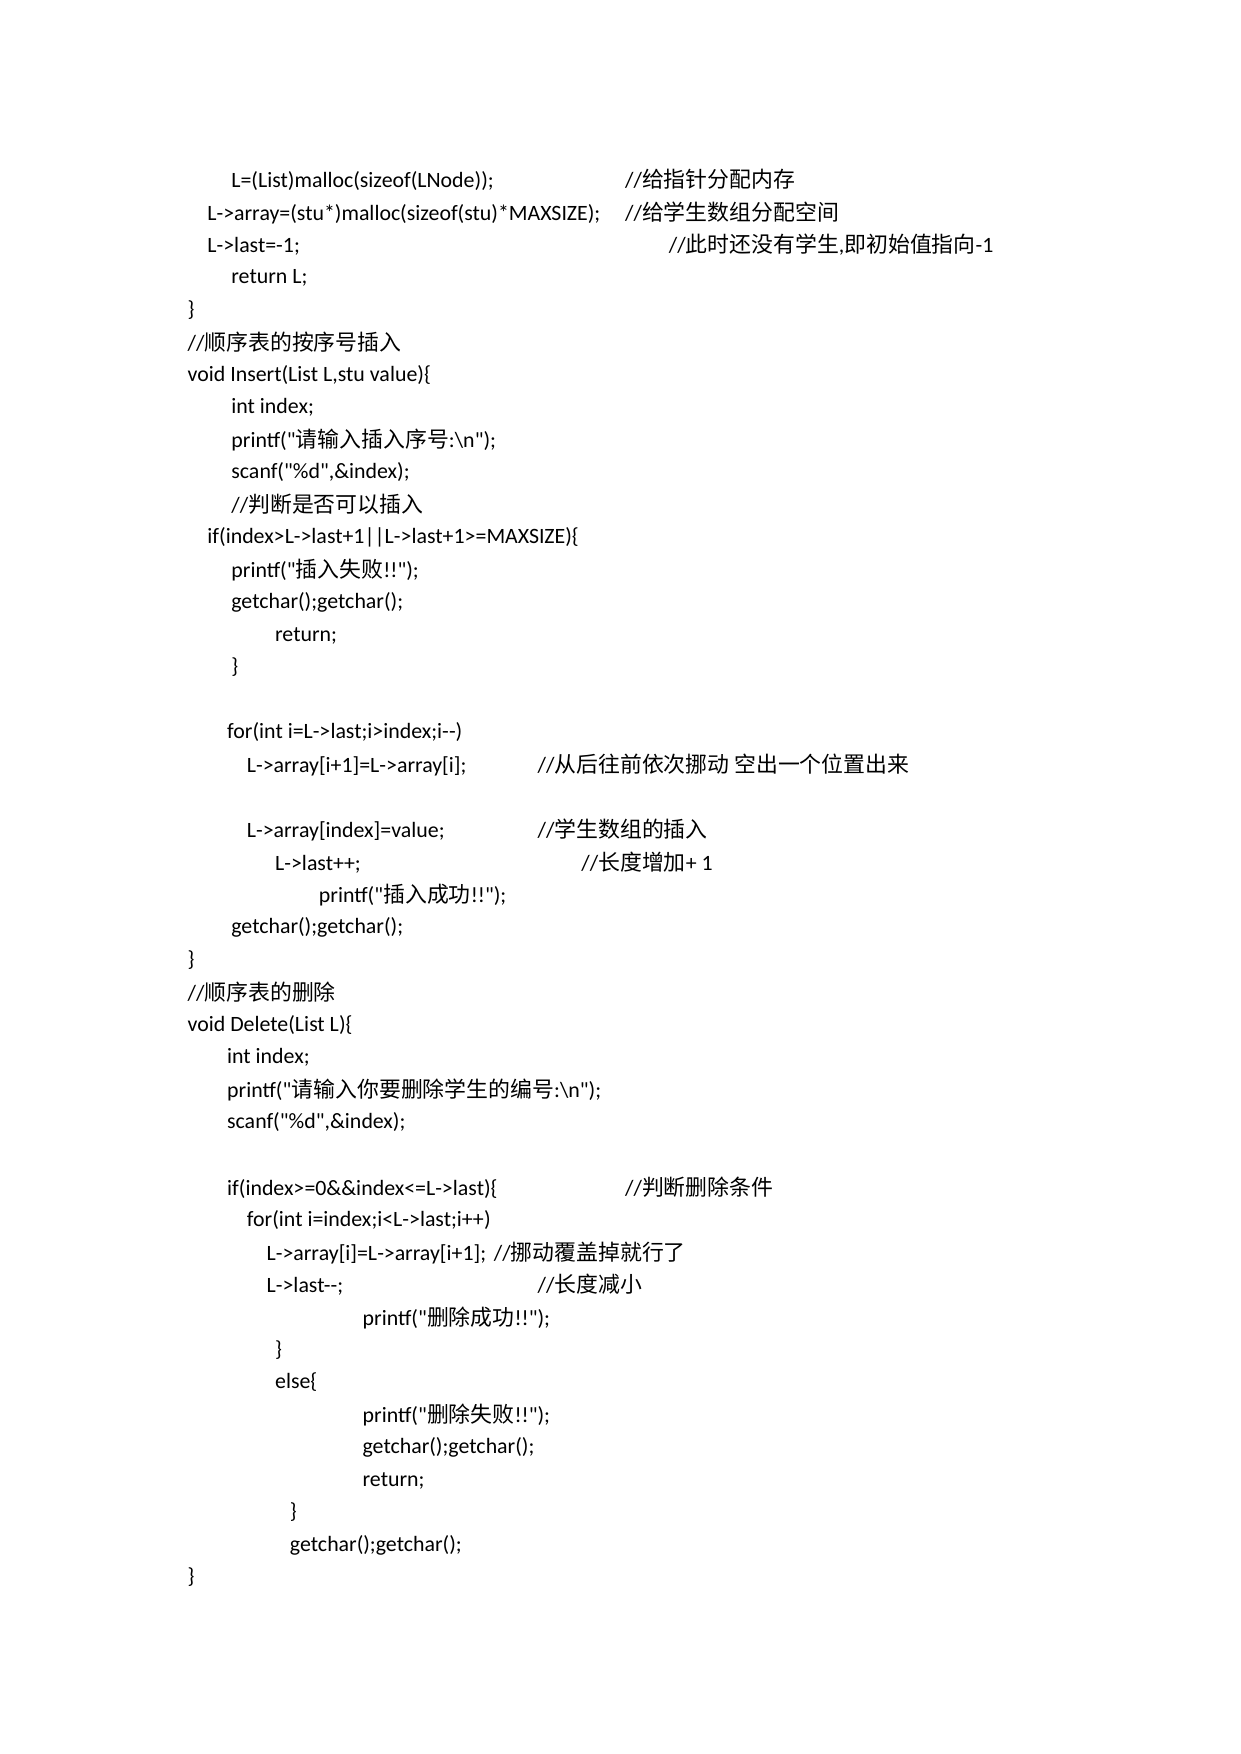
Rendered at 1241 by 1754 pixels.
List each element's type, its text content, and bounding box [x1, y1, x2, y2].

text L->last--; //长度减小 [187, 1267, 1053, 1299]
text //判断是否可以插入 [187, 487, 1053, 519]
text if(index>L->last+1||L->last+1>=MAXSIZE){ [187, 519, 1053, 552]
text return; [187, 1462, 1053, 1494]
text L->array=(stu*)malloc(sizeof(stu)*MAXSIZE); //给学生数组分配空间 [187, 194, 1053, 227]
text if(index>=0&&index<=L->last){ //判断删除条件 [187, 1169, 1053, 1202]
text getchar();getchar(); [187, 1429, 1053, 1462]
text //顺序表的按序号插入 [187, 324, 1053, 357]
text getchar();getchar(); [187, 584, 1053, 617]
text L->array[i]=L->array[i+1]; //挪动覆盖掉就行了 [187, 1234, 1053, 1267]
text //顺序表的删除 [187, 974, 1053, 1007]
text return; [187, 617, 1053, 649]
text L=(List)malloc(sizeof(LNode)); //给指针分配内存 [187, 162, 1053, 194]
text getchar();getchar(); [187, 909, 1053, 942]
text printf("删除成功!!"); [187, 1299, 1053, 1332]
text L->array[index]=value; //学生数组的插入 [187, 812, 1053, 844]
text L->array[i+1]=L->array[i]; //从后往前依次挪动 空出一个位置出来 [187, 747, 1053, 779]
text } [187, 942, 1053, 974]
text } [187, 1332, 1053, 1364]
text } [187, 292, 1053, 324]
text int index; [187, 1039, 1053, 1072]
text printf("插入成功!!"); [187, 877, 1053, 909]
text for(int i=index;i<L->last;i++) [187, 1202, 1053, 1234]
text return L; [187, 259, 1053, 292]
text printf("删除失败!!"); [187, 1397, 1053, 1429]
text } [187, 1494, 1053, 1527]
text printf("请输入你要删除学生的编号:\n"); [187, 1072, 1053, 1104]
text } [187, 649, 1053, 682]
text scanf("%d",&index); [187, 454, 1053, 487]
text else{ [187, 1364, 1053, 1397]
text L->last=-1; //此时还没有学生,即初始值指向-1 [187, 227, 1053, 259]
text for(int i=L->last;i>index;i--) [187, 714, 1053, 747]
text int index; [187, 389, 1053, 422]
text scanf("%d",&index); [187, 1104, 1053, 1137]
text void Delete(List L){ [187, 1007, 1053, 1039]
text getchar();getchar(); [187, 1527, 1053, 1559]
text } [187, 1559, 1053, 1592]
text L->last++; //长度增加+ 1 [187, 844, 1053, 877]
text printf("请输入插入序号:\n"); [187, 422, 1053, 454]
text void Insert(List L,stu value){ [187, 357, 1053, 389]
text printf("插入失败!!"); [187, 552, 1053, 584]
